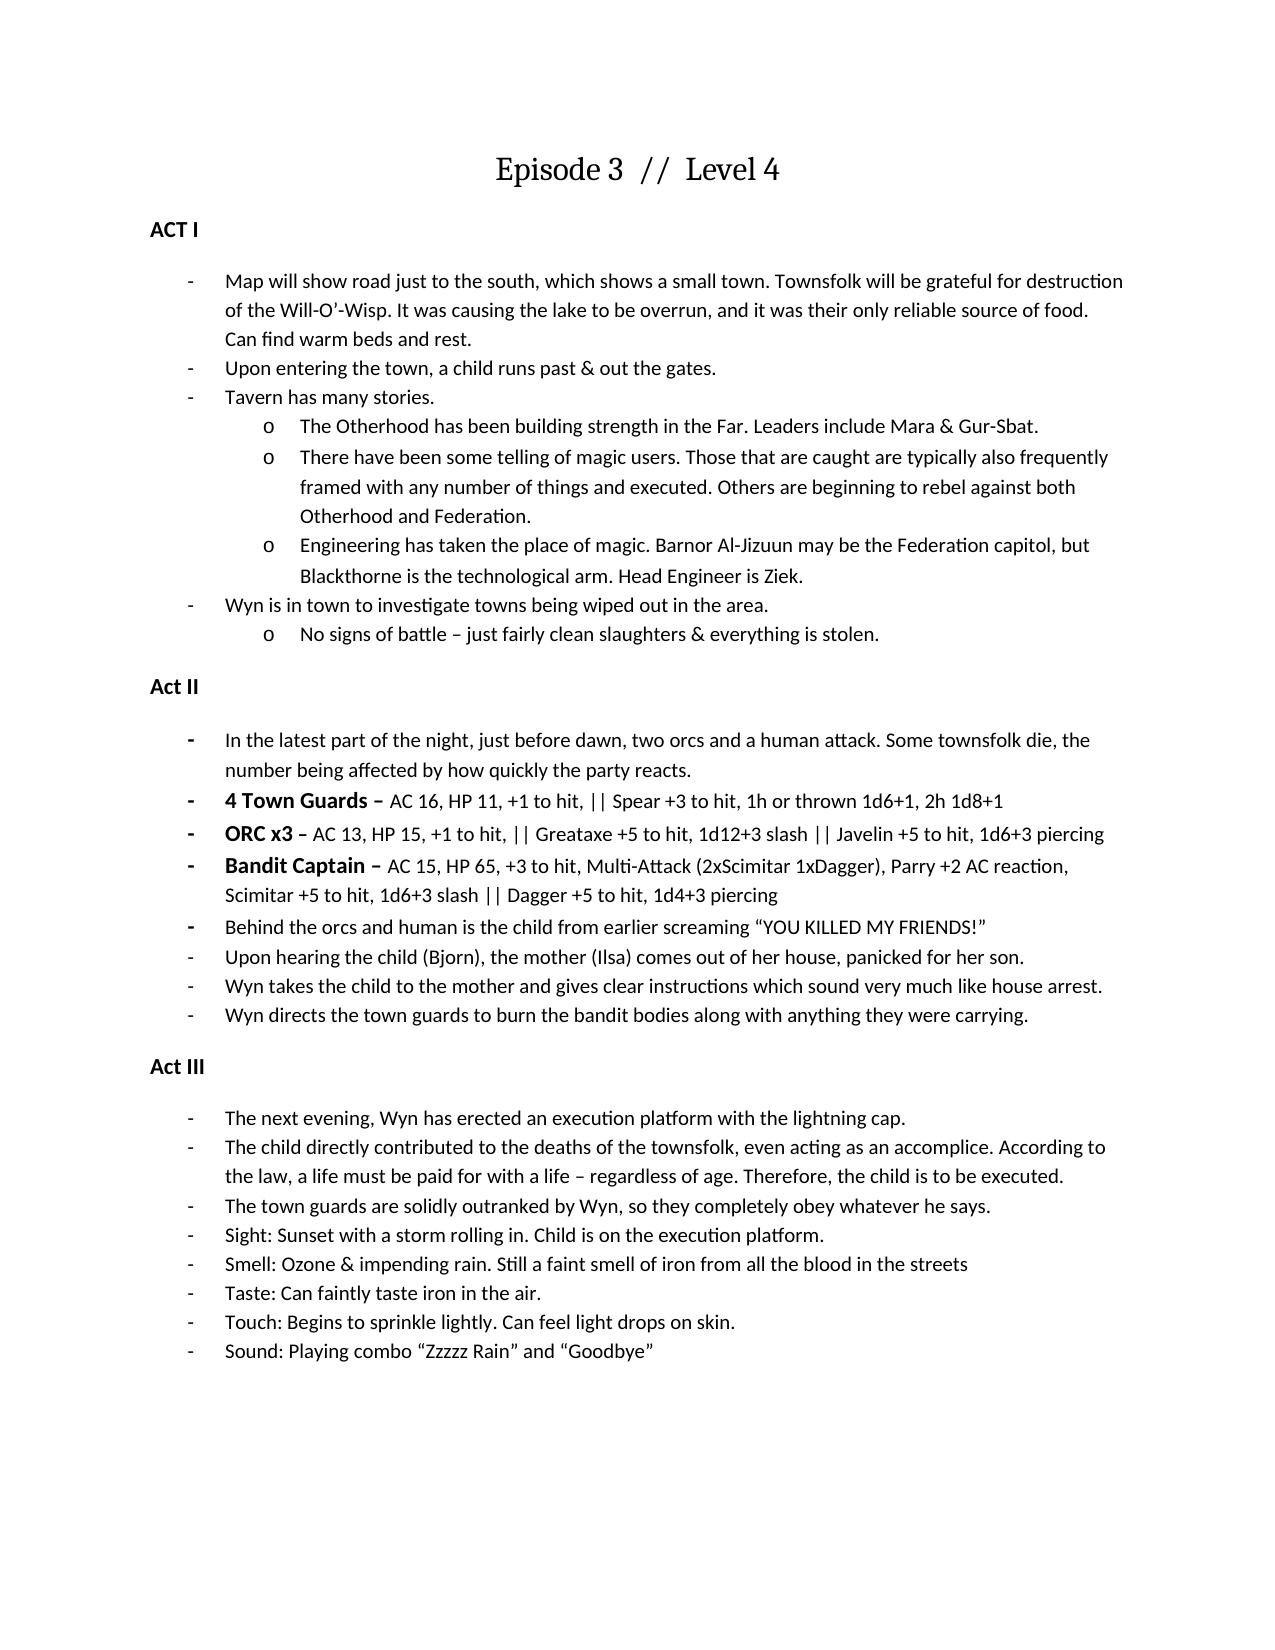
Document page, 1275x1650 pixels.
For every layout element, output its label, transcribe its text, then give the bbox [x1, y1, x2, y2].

list Bandit Captain – AC 15, HP 65, +3 to hit, Multi-Attack (2xScimitar 1xDagger), Parry +2 AC reaction, Scimitar +5 to hit, 1d6+3 slash || Dagger +5 to hit, 1d4+3 piercing [187, 851, 1125, 908]
text Act III [150, 1052, 1125, 1080]
list Wyn directs the town guards to burn the bandit bodies along with anything they were carrying. [187, 1002, 1125, 1028]
list The town guards are solidly outranked by Wyn, so they completely obey whatever he says. [187, 1193, 1125, 1218]
list Upon hearing the child (Bjorn), the mother (Ilsa) comes out of her house, panicked for her son. [187, 944, 1125, 969]
list The Otherhood has been building strength in the Far. Leaders include Mara & Gur-Sbat. [262, 414, 1125, 440]
list Wyn is in town to investigate towns being wiped out in the area. [187, 592, 1125, 617]
list Map will show road just to the south, which shows a small town. Townsfolk will be grateful for destruction of the Will-O’-Wisp. It was causing the lake to be overrun, and it was their only reliable source of food. Can find warm beds and rest. [187, 268, 1125, 352]
list ORC x3 – AC 13, HP 15, +1 to hit, || Greataxe +5 to hit, 1d12+3 slash || Javelin +5 to hit, 1d6+3 piercing [187, 819, 1125, 847]
list Behind the orcs and human is the child from earlier screaming “YOU KILLED MY FRIENDS!” [187, 912, 1125, 940]
text ACT I [150, 215, 1125, 243]
list In the latest part of the night, just before dawn, two orcs and a human attack. Some townsfolk die, the number being affected by how quickly the party reacts. [187, 726, 1125, 783]
text Episode 3 // Level 4 [150, 150, 1125, 188]
list Touch: Begins to sprinkle lightly. Can feel light drops on skin. [187, 1309, 1125, 1335]
list Upon entering the town, a child runs past & out the gates. [187, 355, 1125, 381]
list The child directly contributed to the deaths of the townsfolk, even acting as an accomplice. According to the law, a life must be paid for with a life – regardless of age. Therefore, the child is to be executed. [187, 1134, 1125, 1189]
list Sound: Playing combo “Zzzzz Rain” and “Goodbye” [187, 1339, 1125, 1364]
list No signs of battle – just fairly clean slaughters & everything is stolen. [262, 621, 1125, 648]
list Wyn takes the child to the mother and gives clear instructions which sound very much like house arrest. [187, 973, 1125, 998]
list Sight: Sunset with a storm rolling in. Child is on the execution platform. [187, 1222, 1125, 1247]
list Smell: Ozone & impending rain. Still a faint smell of iron from all the blood in the streets [187, 1251, 1125, 1277]
list There have been some telling of magic users. Those that are caught are typically also frequently framed with any number of things and executed. Others are beginning to rebel against both Otherhood and Federation. [262, 444, 1125, 529]
list Engineering has taken the place of magic. Barnor Al-Jizuun may be the Federation capitol, but Blackthorne is the technological arm. Head Engineer is Ziek. [262, 533, 1125, 588]
list The next evening, Wyn has erected an execution platform with the lightning cap. [187, 1105, 1125, 1131]
list Taste: Can faintly taste iron in the air. [187, 1280, 1125, 1306]
list 4 Town Guards – AC 16, HP 11, +1 to hit, || Spear +3 to hit, 1h or thrown 1d6+1, 2h 1d8+1 [187, 786, 1125, 814]
list Tavern has many stories. [187, 384, 1125, 410]
text Act II [150, 672, 1125, 701]
